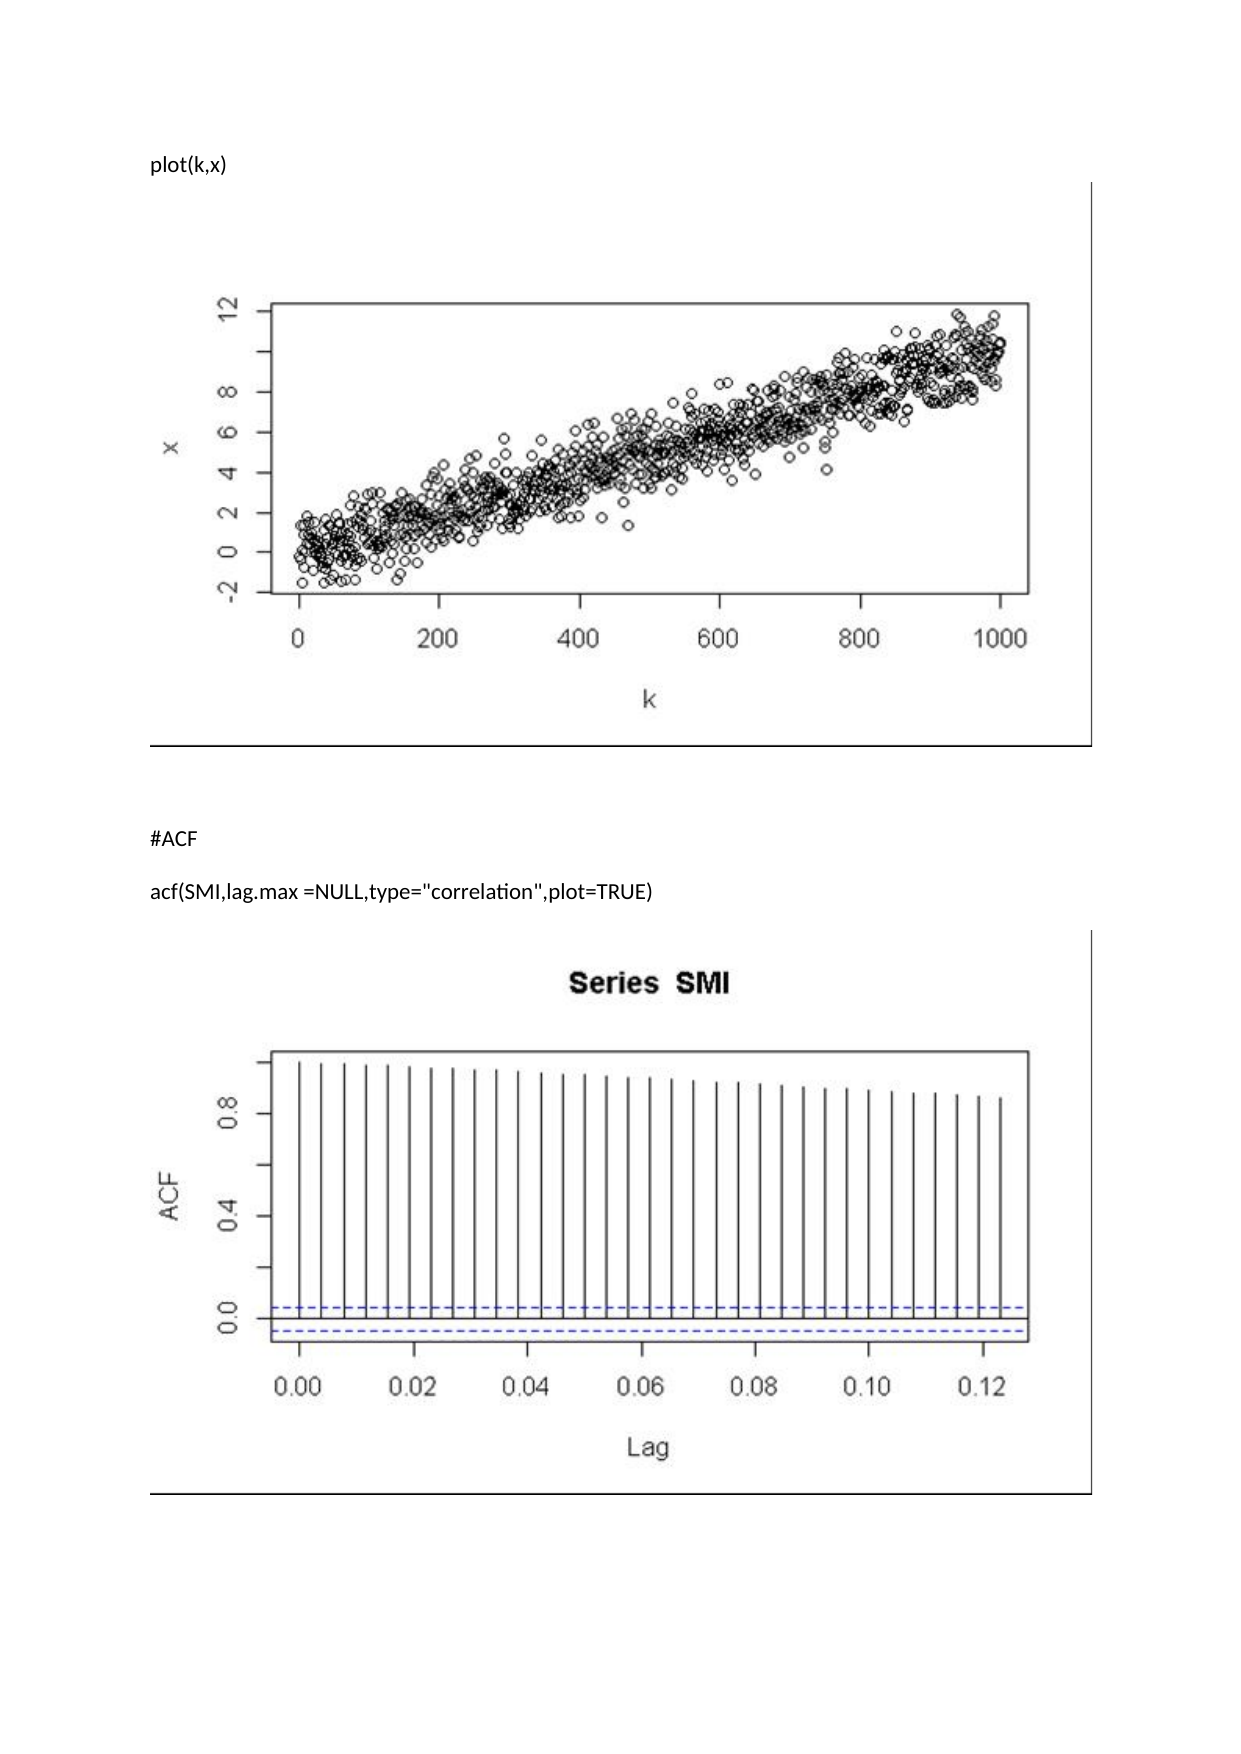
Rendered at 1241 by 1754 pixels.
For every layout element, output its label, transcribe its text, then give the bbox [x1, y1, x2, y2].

text acf(SMI,lag.max =NULL,type="correlation",plot=TRUE) [150, 877, 1090, 905]
text #ACF [150, 824, 1090, 852]
picture [150, 930, 1093, 1495]
text plot(k,x) [150, 150, 1090, 182]
picture [150, 182, 1093, 747]
